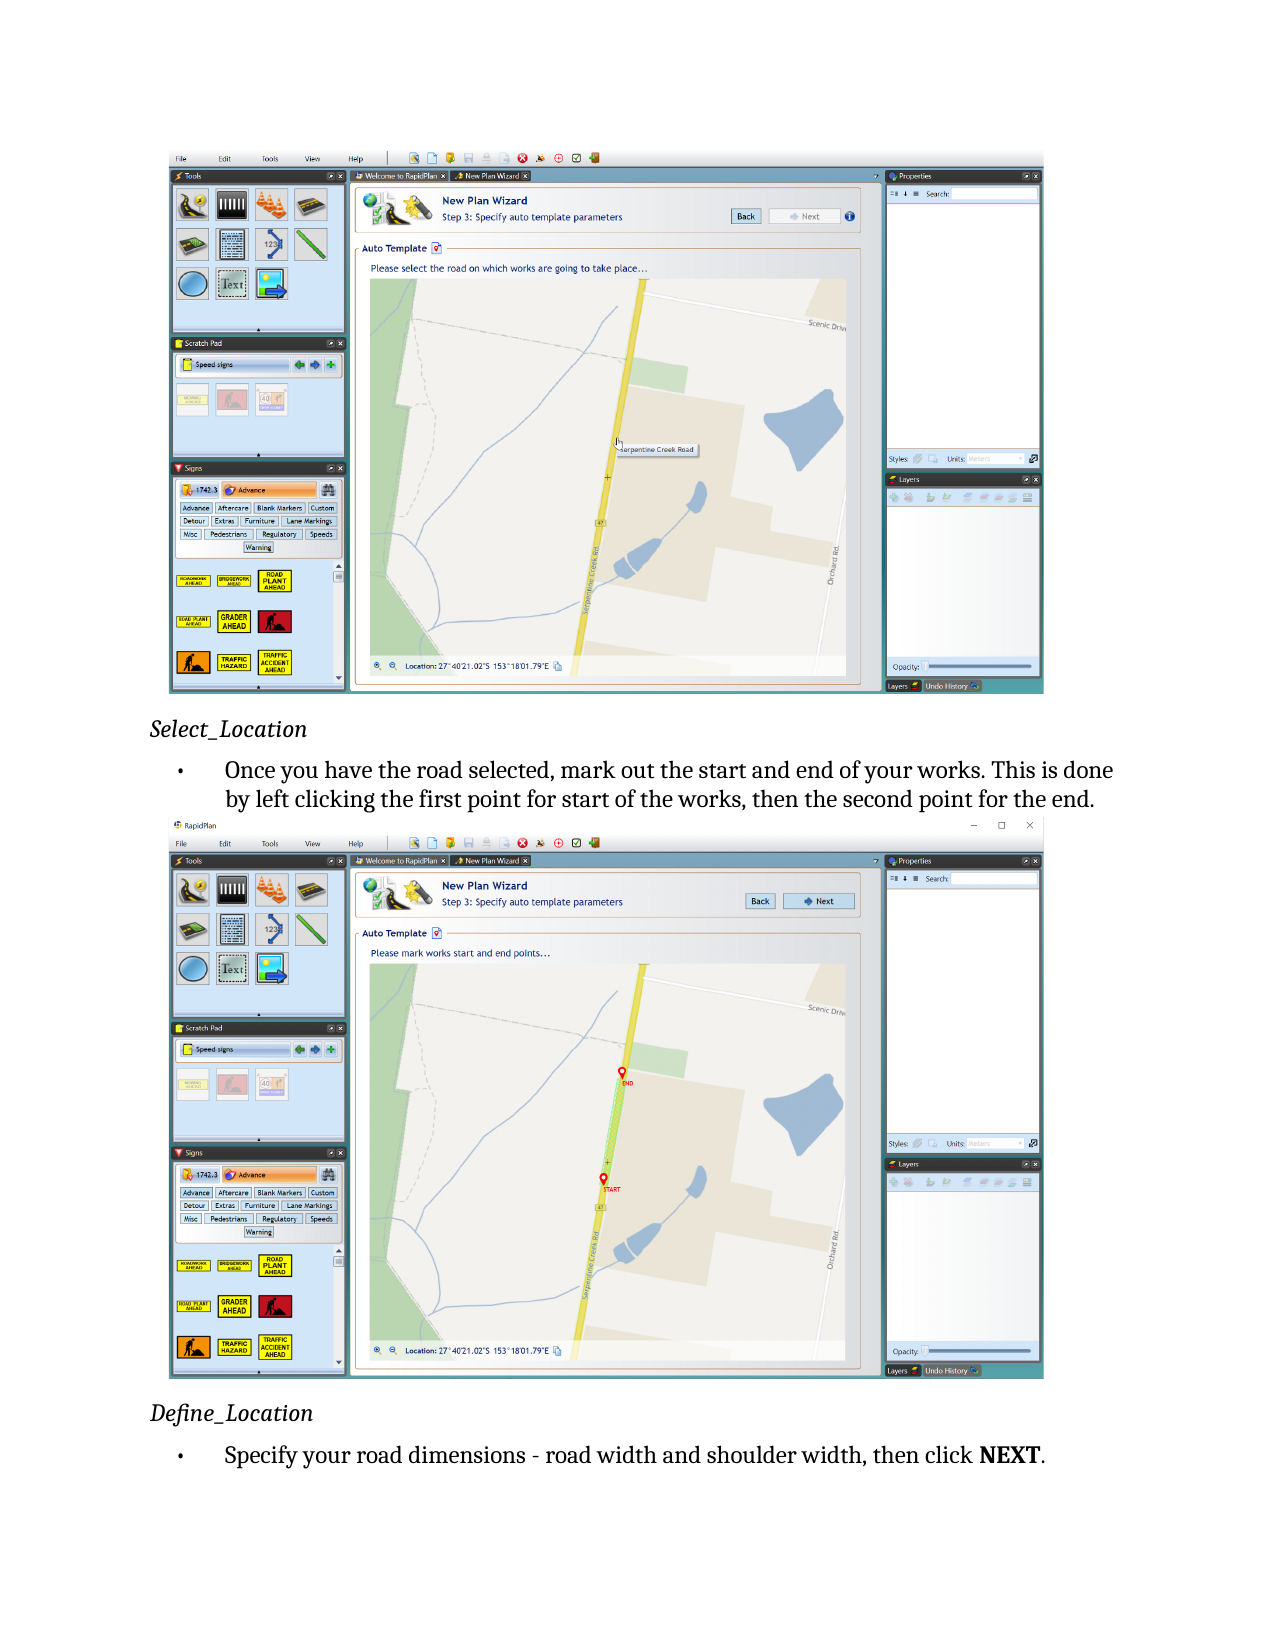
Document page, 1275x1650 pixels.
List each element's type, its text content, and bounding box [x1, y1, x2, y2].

picture [168, 150, 1044, 694]
list Once you have the road selected, mark out the start and end of your works. This is done by left clicking the first point for start of the works, then the second point for the end. [175, 756, 1125, 813]
text Define_Location [150, 1399, 1125, 1428]
text Select_Location [150, 714, 1125, 743]
list Specify your road dimensions - road width and shoulder width, then click NEXT. [175, 1441, 1125, 1469]
picture [168, 817, 1044, 1379]
